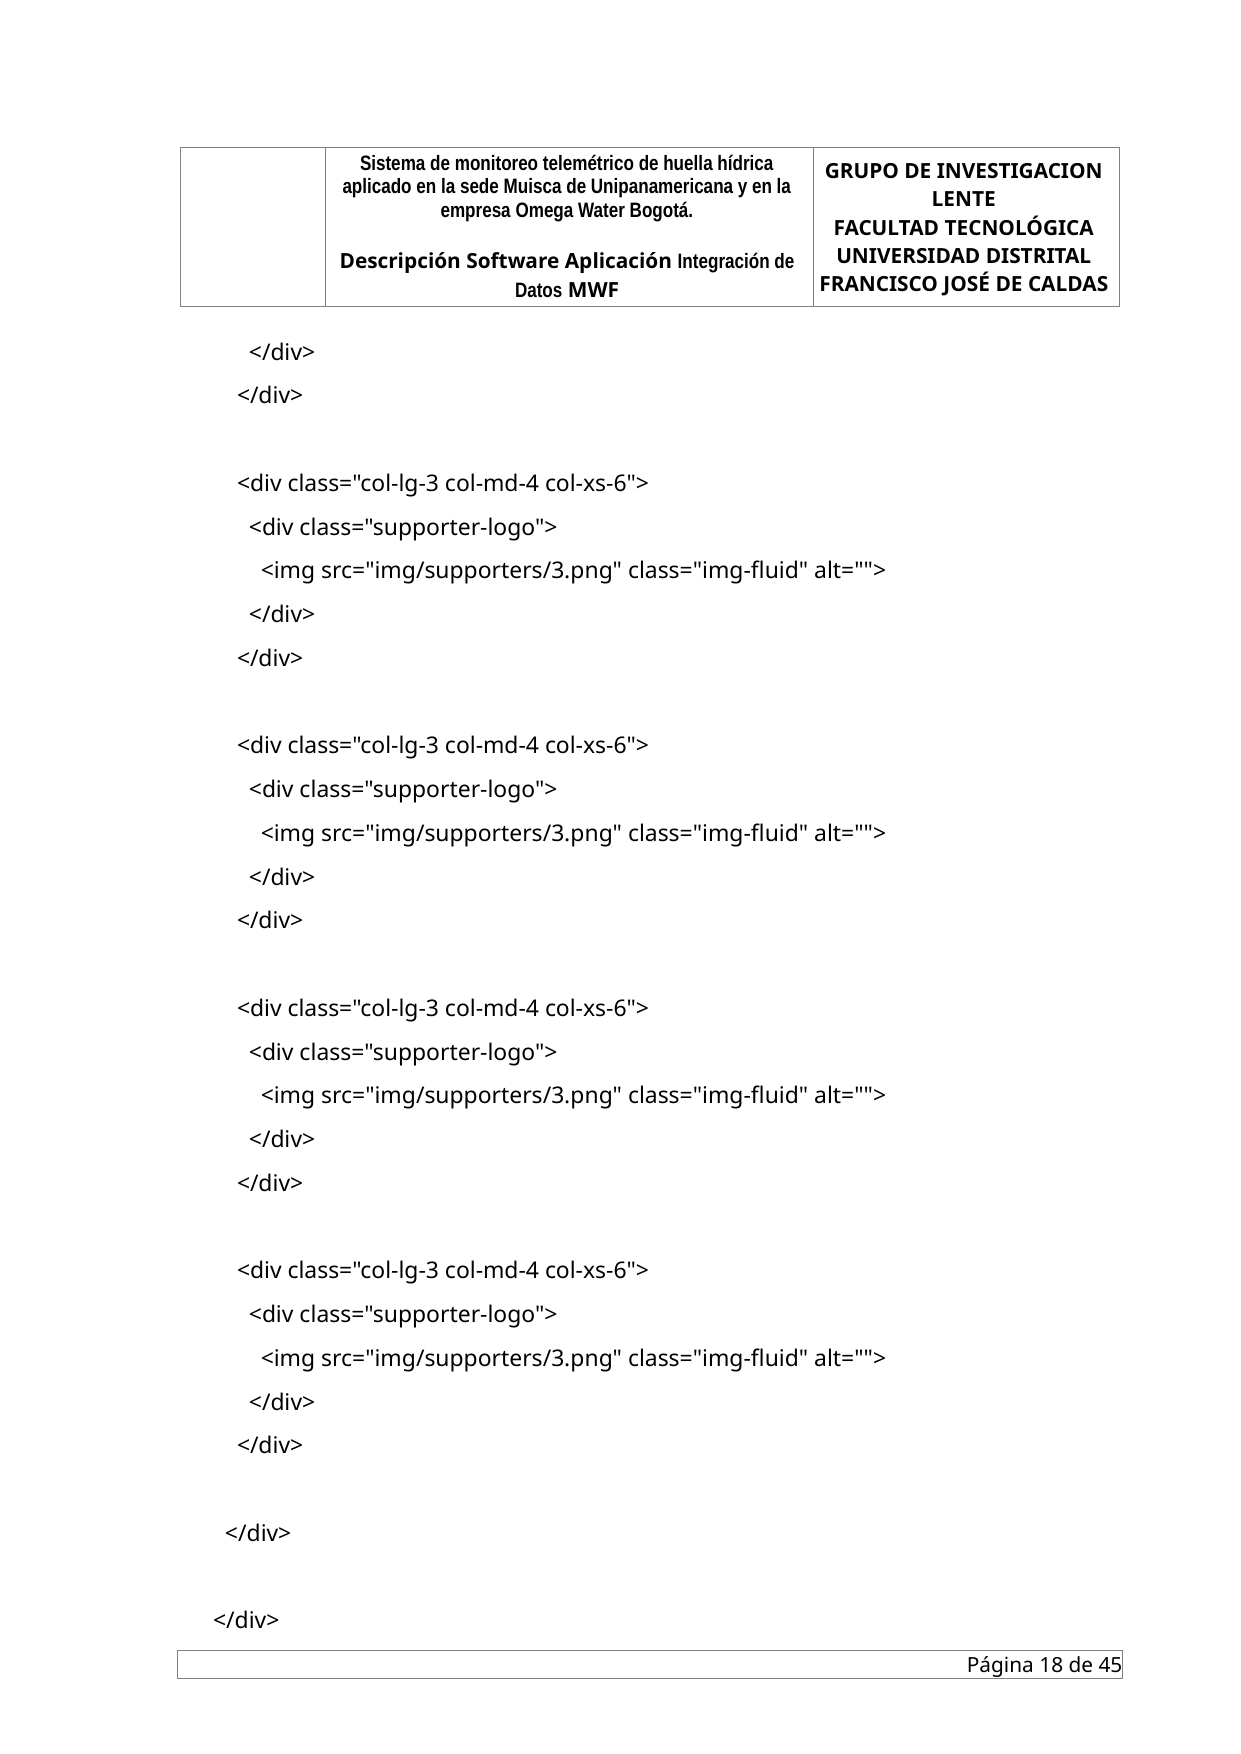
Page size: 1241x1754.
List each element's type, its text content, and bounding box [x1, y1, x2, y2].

text <div class="supporter-logo"> [177, 511, 1122, 542]
text <div class="supporter-logo"> [177, 1036, 1122, 1067]
text </div> [177, 1604, 1122, 1636]
text </div> [177, 379, 1122, 411]
text <img src="img/supporters/3.png" class="img-fluid" alt=""> [177, 554, 1122, 586]
text <div class="col-lg-3 col-md-4 col-xs-6"> [177, 1254, 1122, 1286]
text <div class="col-lg-3 col-md-4 col-xs-6"> [177, 729, 1122, 761]
text </div> [177, 861, 1122, 892]
text </div> [177, 1167, 1122, 1198]
text <div class="col-lg-3 col-md-4 col-xs-6"> [177, 992, 1122, 1023]
text <div class="supporter-logo"> [177, 773, 1122, 804]
text </div> [177, 904, 1122, 936]
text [177, 467, 1122, 498]
text </div> [177, 1123, 1122, 1154]
text </div> [177, 336, 1122, 367]
text </div> [177, 1386, 1122, 1417]
text </div> [177, 642, 1122, 673]
text </div> [177, 1429, 1122, 1461]
text <img src="img/supporters/3.png" class="img-fluid" alt=""> [177, 817, 1122, 848]
text </div> [177, 1517, 1122, 1548]
text <div class="supporter-logo"> [177, 1298, 1122, 1329]
text <img src="img/supporters/3.png" class="img-fluid" alt=""> [177, 1079, 1122, 1111]
text </div> [177, 598, 1122, 629]
text <img src="img/supporters/3.png" class="img-fluid" alt=""> [177, 1342, 1122, 1373]
